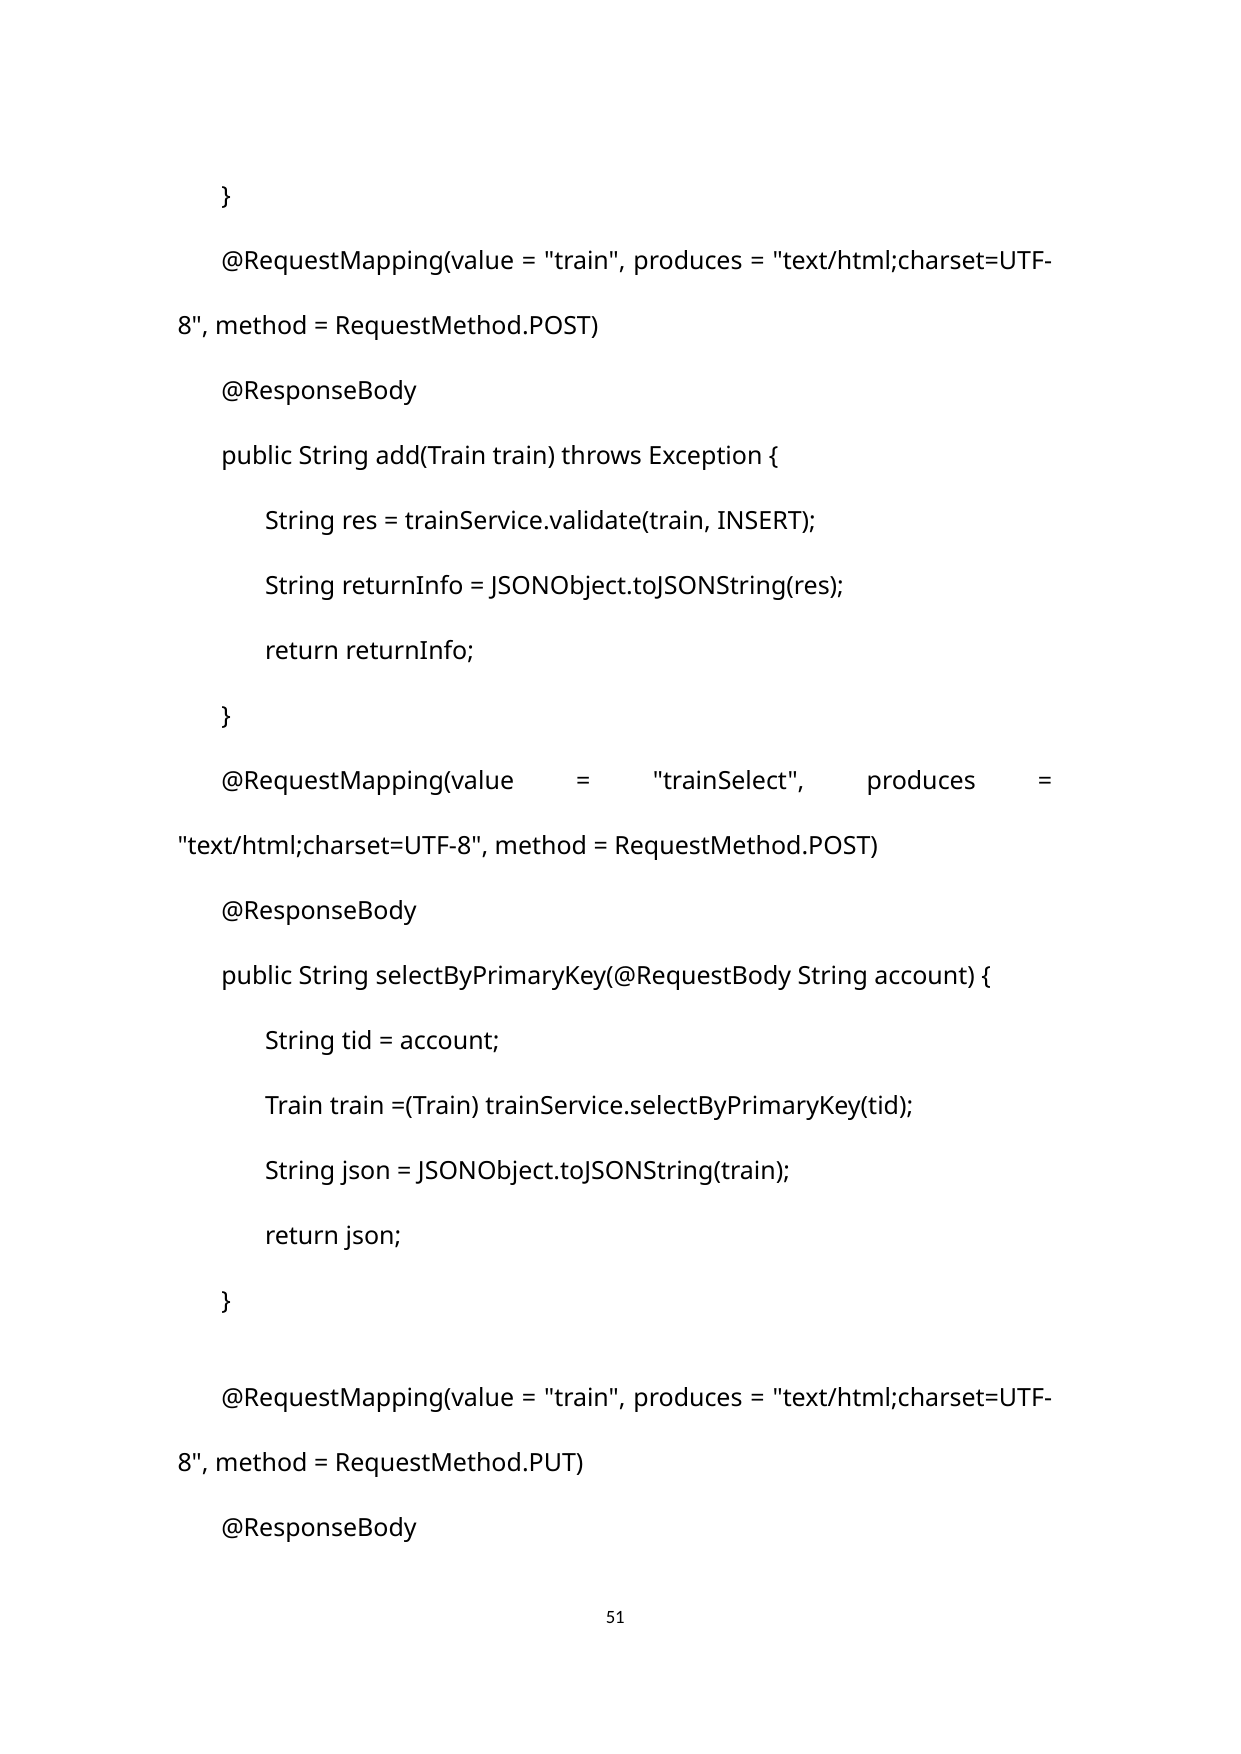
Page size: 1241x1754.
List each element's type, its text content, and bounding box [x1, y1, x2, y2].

text @ResponseBody [177, 1494, 1053, 1559]
text } [177, 682, 1053, 747]
text return returnInfo; [177, 617, 1053, 682]
text } [177, 1267, 1053, 1332]
text @RequestMapping(value = "train", produces = "text/html;charset=UTF-8", method = RequestMethod.POST) [177, 227, 1053, 357]
text } [177, 162, 1053, 227]
text @RequestMapping(value = "trainSelect", produces = "text/html;charset=UTF-8", method = RequestMethod.POST) [177, 747, 1053, 877]
text String returnInfo = JSONObject.toJSONString(res); [177, 552, 1053, 617]
text return json; [177, 1202, 1053, 1267]
text @ResponseBody [177, 357, 1053, 422]
text String res = trainService.validate(train, INSERT); [177, 487, 1053, 552]
text @ResponseBody [177, 877, 1053, 942]
text @RequestMapping(value = "train", produces = "text/html;charset=UTF-8", method = RequestMethod.PUT) [177, 1364, 1053, 1494]
text String tid = account; [177, 1007, 1053, 1072]
text public String selectByPrimaryKey(@RequestBody String account) { [177, 942, 1053, 1007]
text String json = JSONObject.toJSONString(train); [177, 1137, 1053, 1202]
text public String add(Train train) throws Exception { [177, 422, 1053, 487]
text Train train =(Train) trainService.selectByPrimaryKey(tid); [177, 1072, 1053, 1137]
